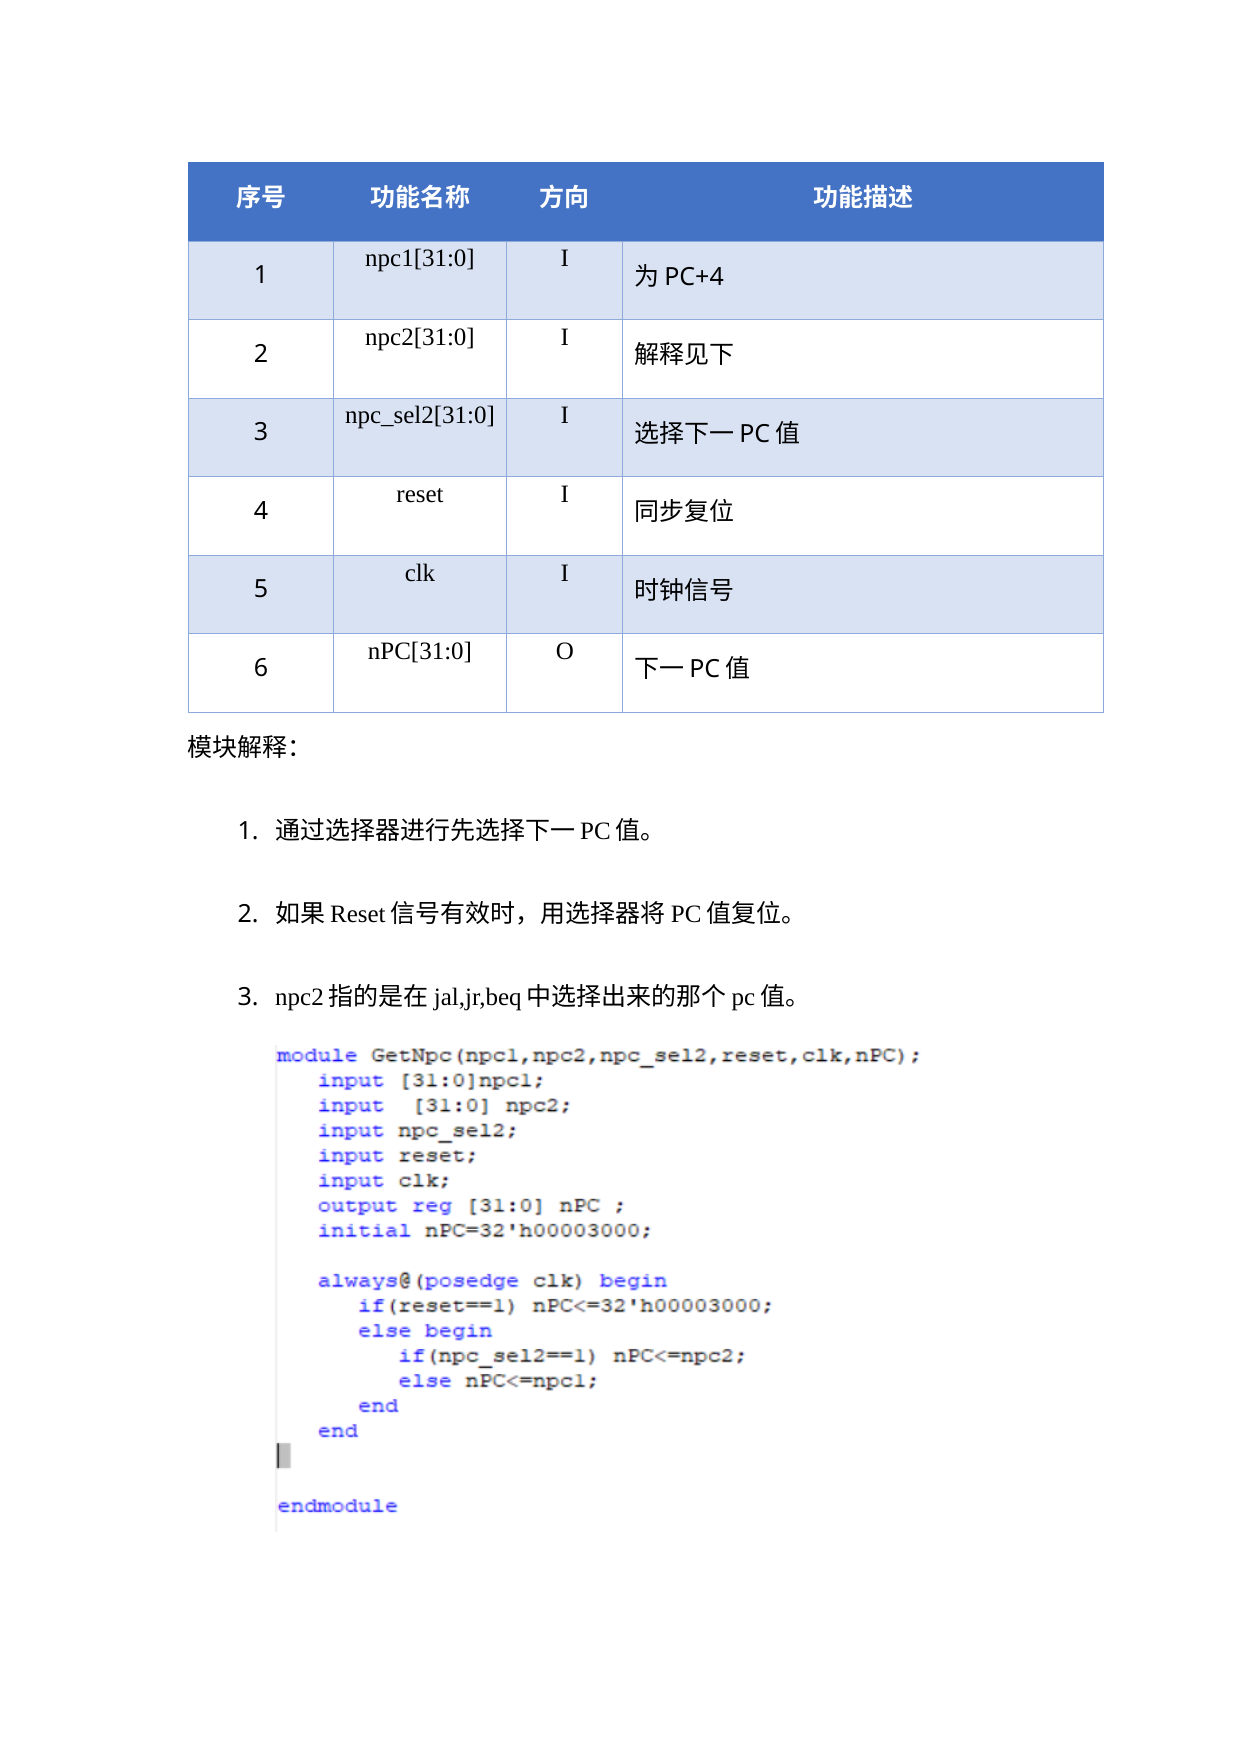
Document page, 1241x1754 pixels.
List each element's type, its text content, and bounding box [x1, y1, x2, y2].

table_cell npc_sel2[31:0] [334, 399, 506, 476]
table_cell I [507, 242, 622, 319]
table_cell I [507, 320, 622, 398]
table_cell 6 [189, 634, 333, 712]
table_cell 3 [189, 399, 333, 476]
table_cell 下一PC值 [623, 634, 1103, 712]
table_cell 为PC+4 [623, 242, 1103, 319]
list npc2指的是在jal,jr,beq中选择出来的那个pc值。 [237, 962, 1053, 1027]
table_cell 选择下一PC值 [623, 399, 1103, 476]
table_cell O [507, 634, 622, 712]
table_cell clk [334, 556, 506, 633]
table_cell I [507, 399, 622, 476]
table_header 序号 [189, 163, 333, 241]
table_header 方向 [507, 163, 622, 241]
table_cell 2 [189, 320, 333, 398]
table_cell npc1[31:0] [334, 242, 506, 319]
table_cell 5 [189, 556, 333, 633]
picture [275, 1045, 946, 1532]
table_cell 4 [189, 477, 333, 555]
table_cell 解释见下 [623, 320, 1103, 398]
table_header 功能描述 [623, 163, 1103, 241]
list 如果Reset信号有效时，用选择器将PC值复位。 [237, 879, 1053, 944]
table_cell nPC[31:0] [334, 634, 506, 712]
list 通过选择器进行先选择下一PC值。 [237, 796, 1053, 861]
table_cell 1 [189, 242, 333, 319]
table_cell npc2[31:0] [334, 320, 506, 398]
table_cell I [507, 477, 622, 555]
table_header 功能名称 [334, 163, 506, 241]
table_cell 同步复位 [623, 477, 1103, 555]
text 模块解释： [187, 713, 1053, 778]
table_cell reset [334, 477, 506, 555]
table_cell 时钟信号 [623, 556, 1103, 633]
table_cell I [507, 556, 622, 633]
